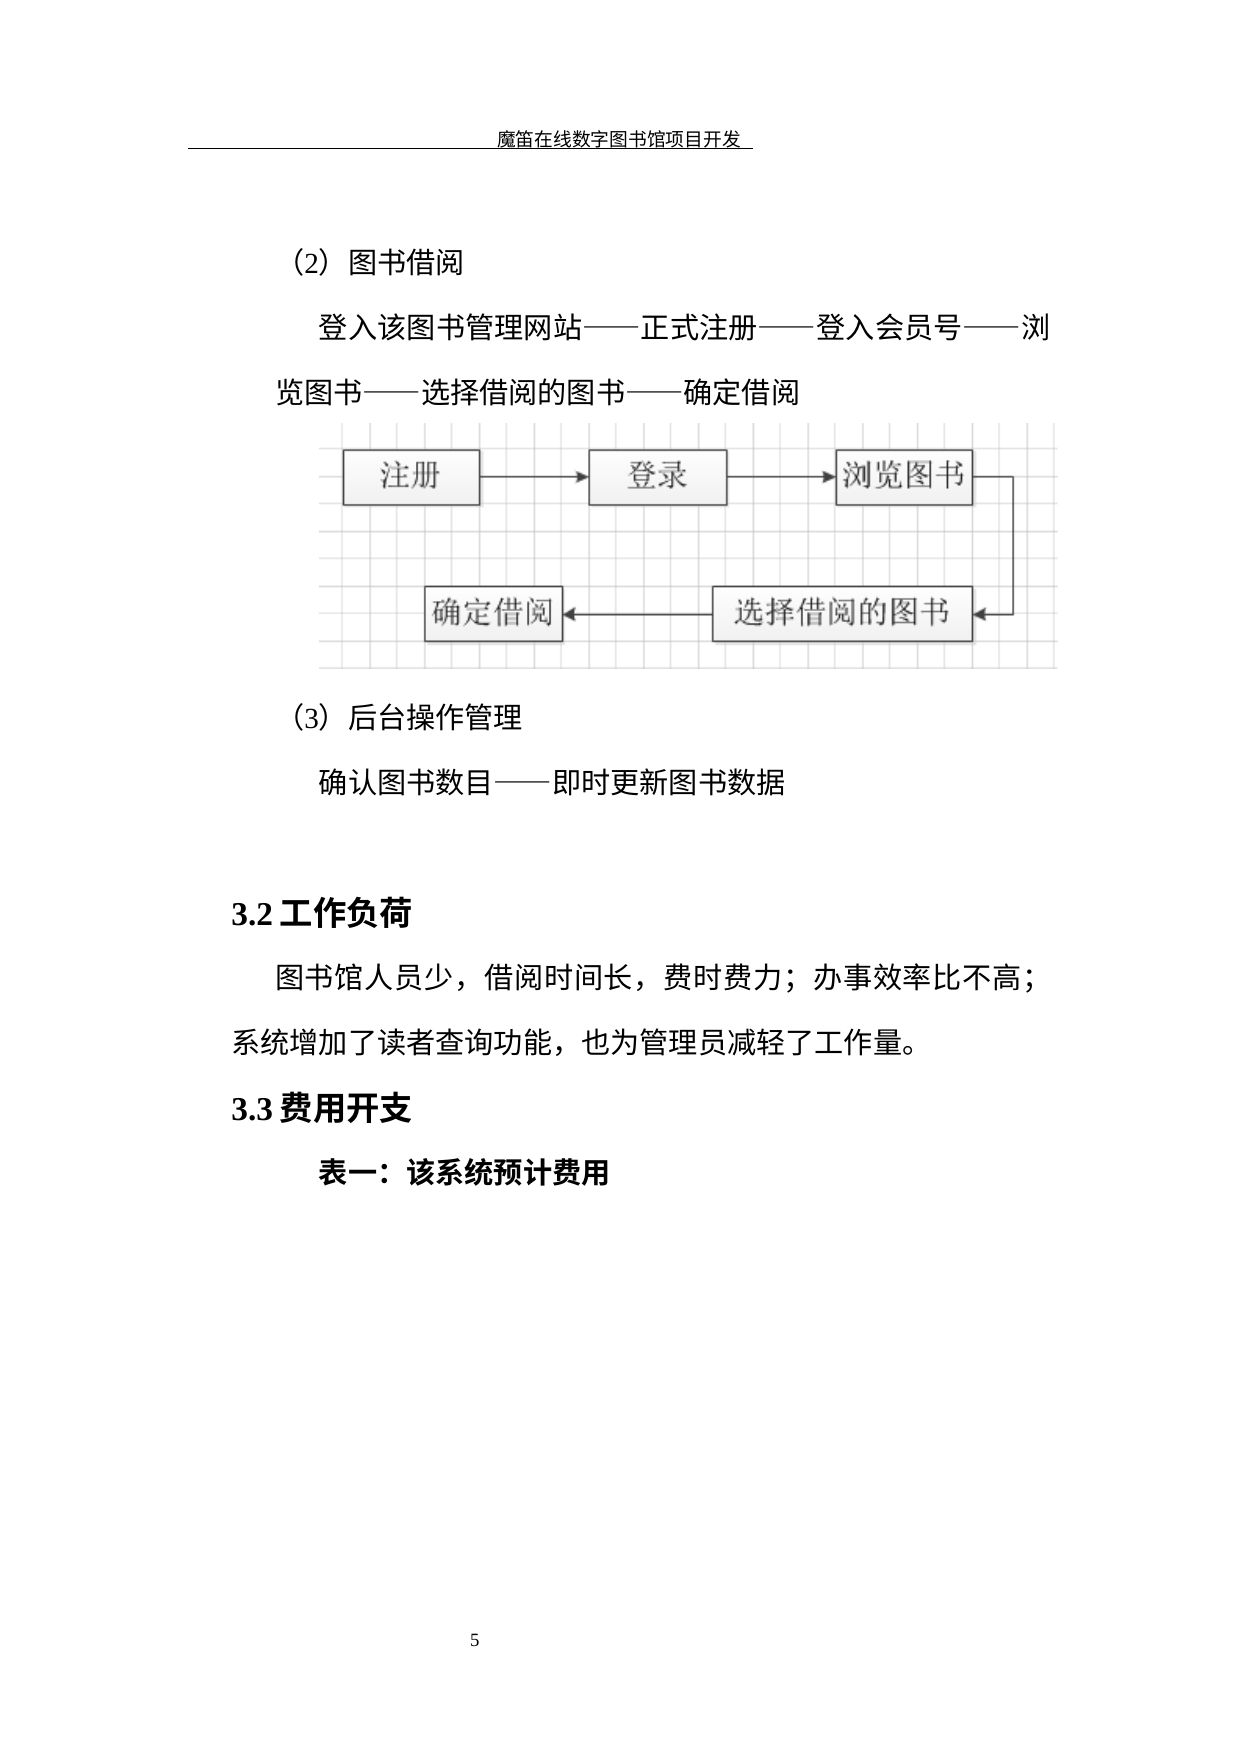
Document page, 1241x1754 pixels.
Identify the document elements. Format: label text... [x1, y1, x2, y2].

text 图书馆人员少，借阅时间长，费时费力；办事效率比不高；系统增加了读者查询功能，也为管理员减轻了工作量。 [231, 943, 1053, 1073]
list 后台操作管理 [231, 683, 1053, 748]
list 图书借阅 [231, 228, 1053, 293]
text 登入该图书管理网站——正式注册——登入会员号——浏览图书——选择借阅的图书——确定借阅 [275, 293, 1053, 423]
picture [318, 423, 1058, 669]
text 表一：该系统预计费用 [275, 1138, 1053, 1203]
text 3.3费用开支 [187, 1073, 1053, 1138]
text 3.2工作负荷 [187, 878, 1053, 943]
text 确认图书数目——即时更新图书数据 [275, 748, 1053, 813]
